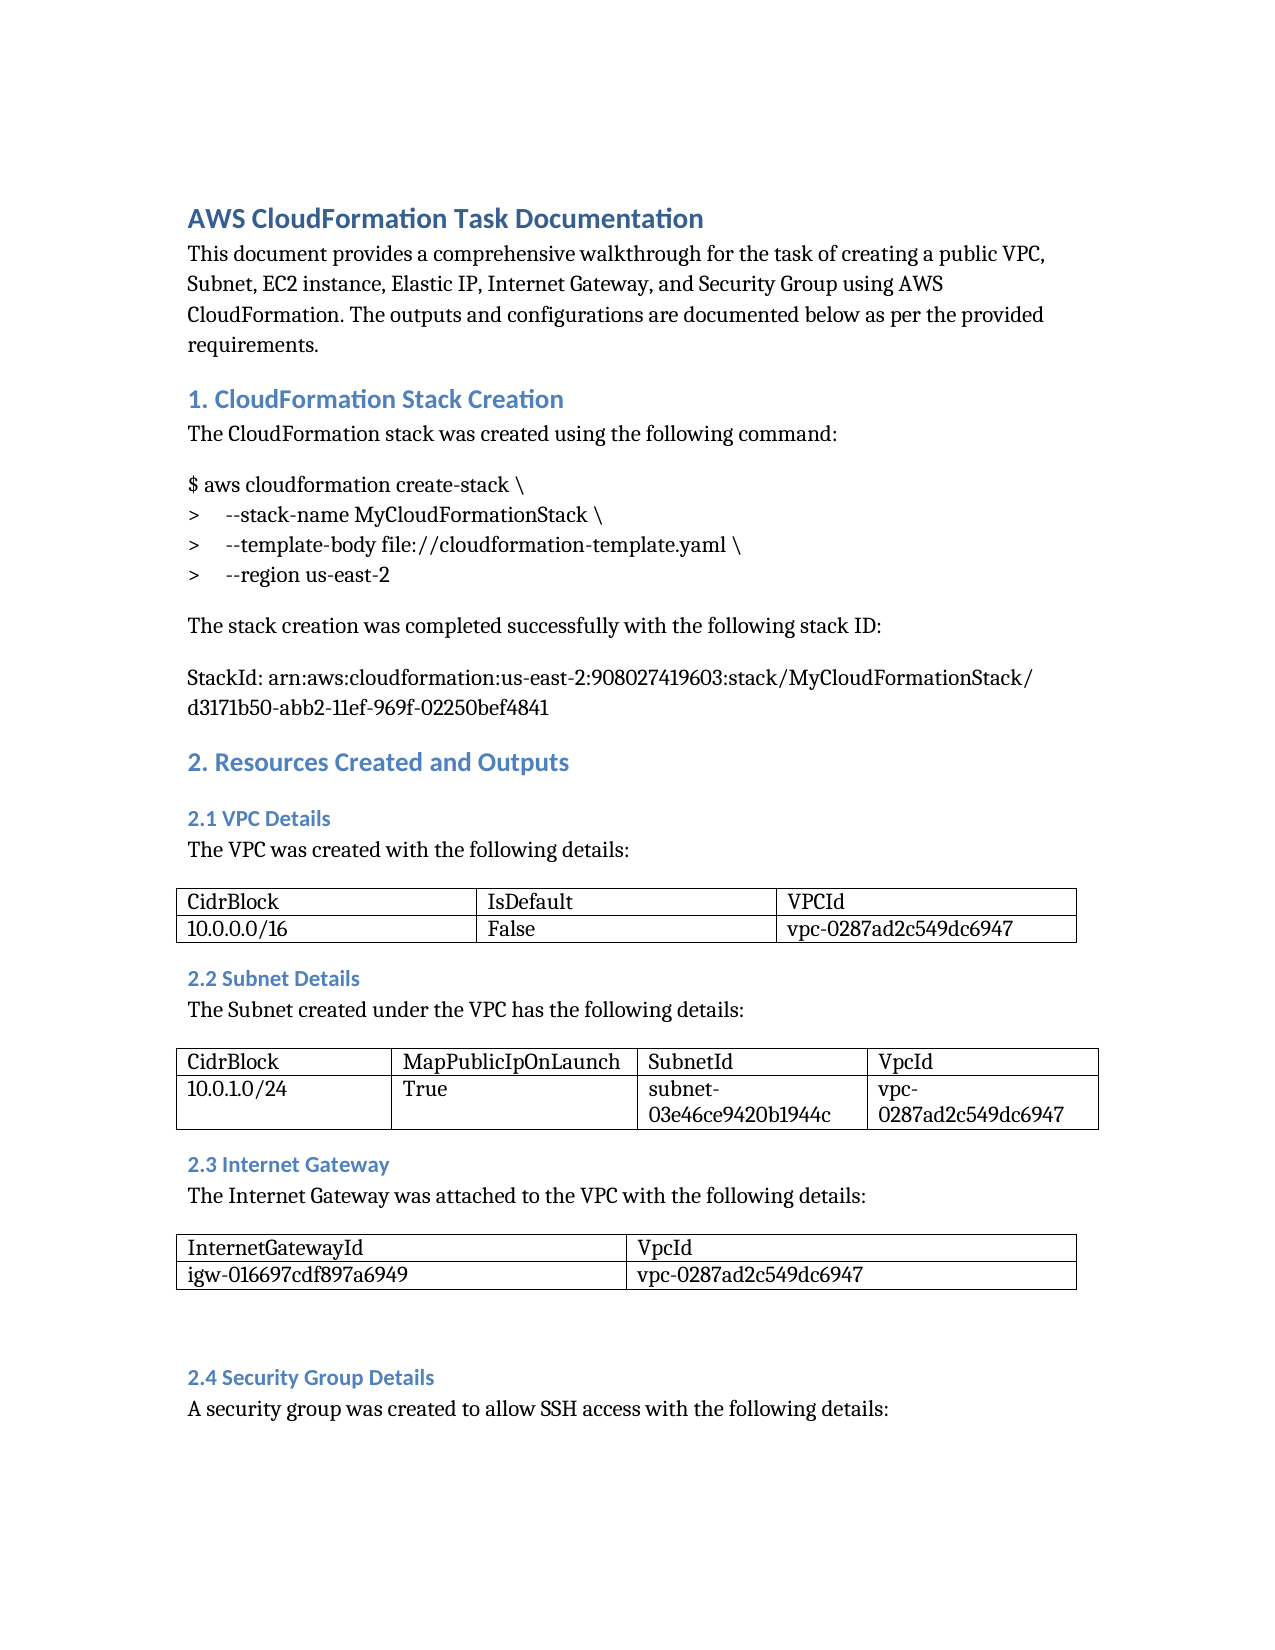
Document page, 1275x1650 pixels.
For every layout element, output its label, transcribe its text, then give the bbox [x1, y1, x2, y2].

subtitle 2.1 VPC Details [187, 804, 1087, 832]
table_cell vpc-0287ad2c549dc6947 [777, 916, 1076, 942]
subtitle 2. Resources Created and Outputs [187, 746, 1087, 778]
text $ aws cloudformation create-stack \ > --stack-name MyCloudFormationStack \ > --template-body file://cloudformation-template.yaml \ > --region us-east-2 [187, 472, 1087, 588]
subtitle 2.2 Subnet Details [187, 964, 1087, 992]
table_cell vpc-0287ad2c549dc6947 [868, 1076, 1098, 1128]
subtitle AWS CloudFormation Task Documentation [187, 200, 1087, 236]
subtitle 1. CloudFormation Stack Creation [187, 383, 1087, 416]
table_cell subnet-03e46ce9420b1944c [638, 1076, 867, 1128]
table_header SubnetId [638, 1049, 867, 1075]
table_header VpcId [868, 1049, 1098, 1075]
text The Subnet created under the VPC has the following details: [187, 996, 1087, 1023]
table_header MapPublicIpOnLaunch [392, 1049, 637, 1075]
table_header VPCId [777, 889, 1076, 915]
table_header VpcId [627, 1235, 1076, 1261]
subtitle 2.3 Internet Gateway [187, 1150, 1087, 1178]
text The CloudFormation stack was created using the following command: [187, 421, 1087, 447]
text The Internet Gateway was attached to the VPC with the following details: [187, 1183, 1087, 1209]
table_header CidrBlock [177, 1049, 391, 1075]
table_header IsDefault [477, 889, 776, 915]
table_cell 10.0.0.0/16 [177, 916, 476, 942]
table_cell igw-016697cdf897a6949 [177, 1262, 626, 1288]
text This document provides a comprehensive walkthrough for the task of creating a public VPC, Subnet, EC2 instance, Elastic IP, Internet Gateway, and Security Group using AWS CloudFormation. The outputs and configurations are documented below as per the provided requirements. [187, 241, 1087, 358]
table_header InternetGatewayId [177, 1235, 626, 1261]
text A security group was created to allow SSH access with the following details: [187, 1396, 1087, 1482]
table_cell vpc-0287ad2c549dc6947 [627, 1262, 1076, 1288]
table_cell False [477, 916, 776, 942]
text The stack creation was completed successfully with the following stack ID: [187, 613, 1087, 639]
text The VPC was created with the following details: [187, 836, 1087, 863]
table_cell True [392, 1076, 637, 1128]
text StackId: arn:aws:cloudformation:us-east-2:908027419603:stack/MyCloudFormationStack/d3171b50-abb2-11ef-969f-02250bef4841 [187, 664, 1087, 721]
subtitle 2.4 Security Group Details [187, 1363, 1087, 1391]
table_cell 10.0.1.0/24 [177, 1076, 391, 1128]
table_header CidrBlock [177, 889, 476, 915]
